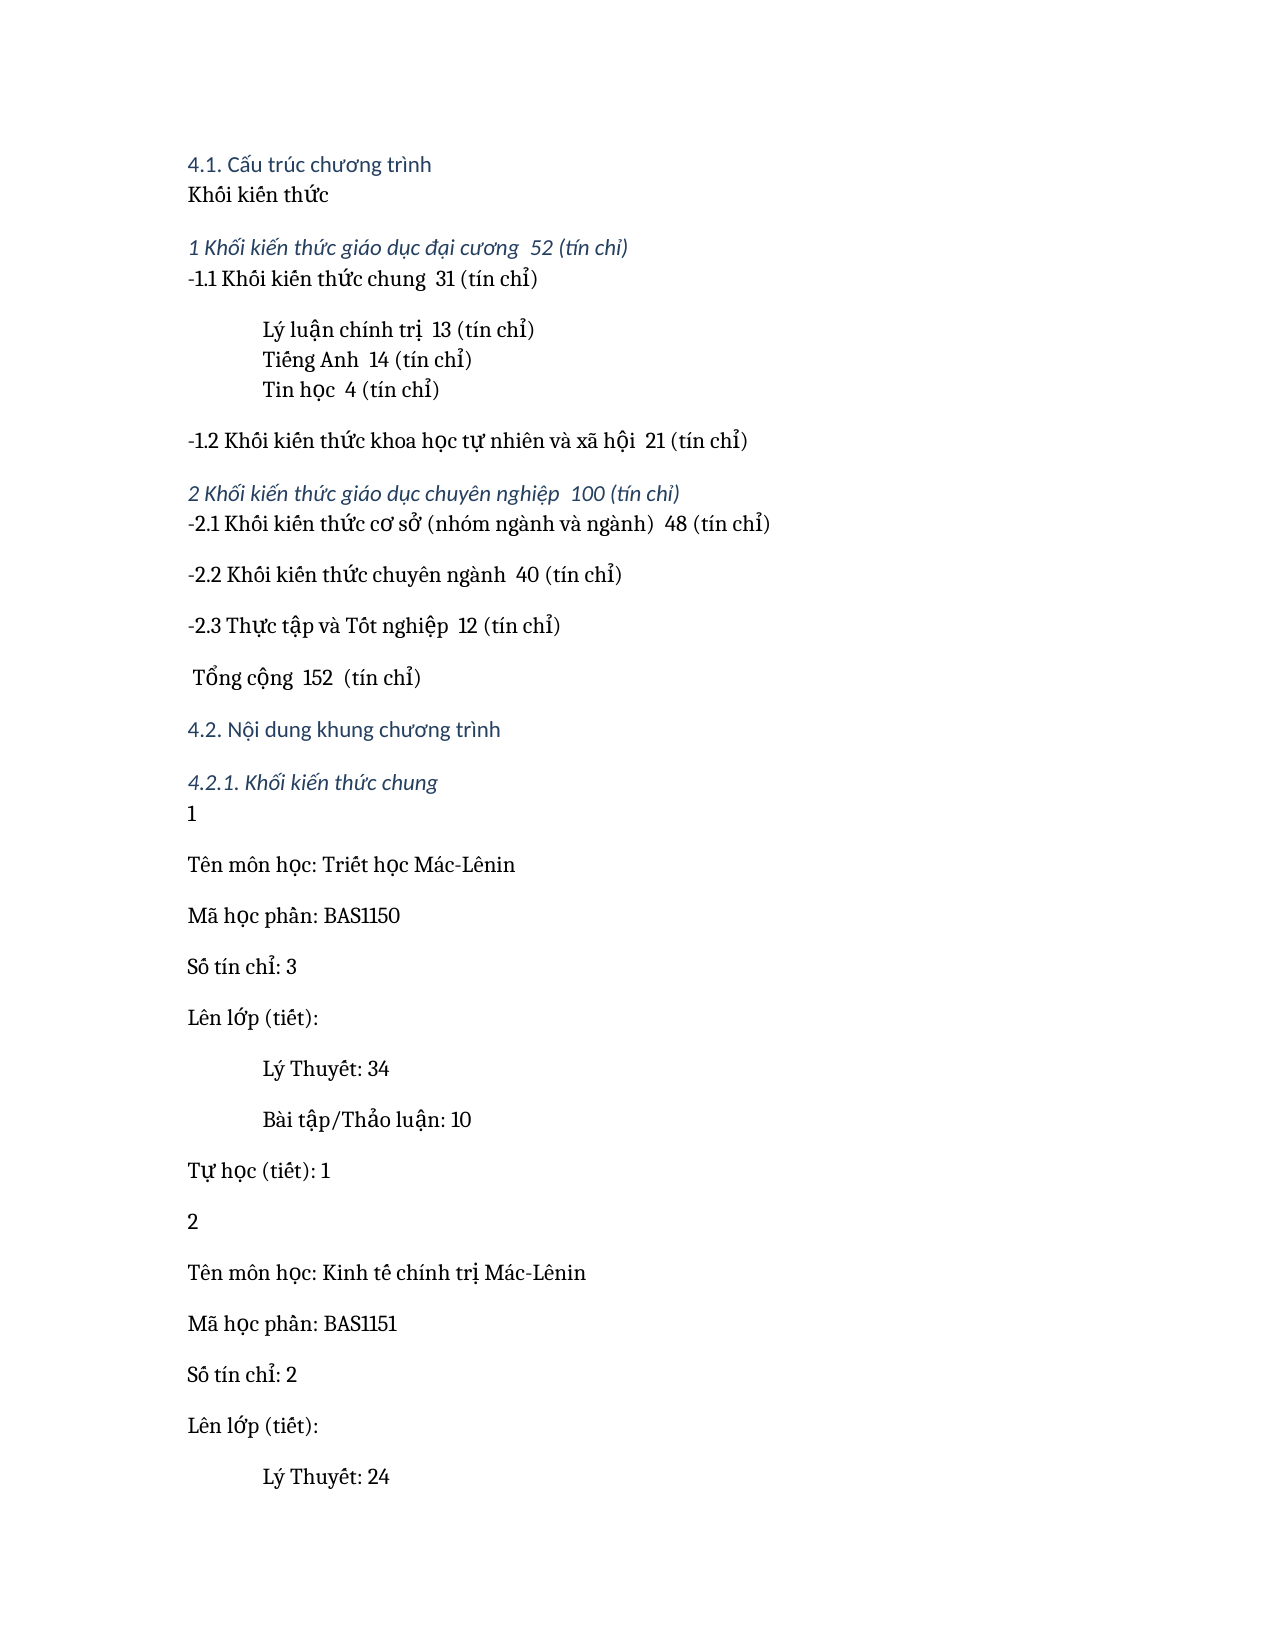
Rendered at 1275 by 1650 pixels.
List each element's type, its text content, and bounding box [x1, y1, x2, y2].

text -2.2 Khối kiến thức chuyên ngành 40 (tín chỉ) [187, 562, 1087, 588]
list Tiếng Anh 14 (tín chỉ) [262, 347, 1087, 373]
text -2.3 Thực tập và Tốt nghiệp 12 (tín chỉ) [187, 613, 1087, 639]
text Mã học phần: BAS1150 [187, 903, 1087, 929]
text Lên lớp (tiết): [187, 1413, 1087, 1439]
text Tổng cộng 152 (tín chỉ) [187, 664, 1087, 691]
text Số tín chỉ: 2 [187, 1362, 1087, 1388]
text Lý Thuyết: 34 [187, 1056, 1087, 1082]
text Lên lớp (tiết): [187, 1005, 1087, 1031]
text -1.2 Khối kiến thức khoa học tự nhiên và xã hội 21 (tín chỉ) [187, 428, 1087, 454]
text 2 [187, 1209, 1087, 1235]
text 1 [187, 801, 1087, 827]
text Tên môn học: Triết học Mác-Lênin [187, 852, 1087, 878]
text Bài tập/Thảo luận: 10 [187, 1107, 1087, 1133]
subtitle 4.1. Cấu trúc chương trình [187, 150, 1087, 178]
text Số tín chỉ: 3 [187, 954, 1087, 980]
text Lý Thuyết: 24 [187, 1464, 1087, 1490]
text Mã học phần: BAS1151 [187, 1311, 1087, 1337]
text Tự học (tiết): 1 [187, 1158, 1087, 1184]
subtitle 1 Khối kiến thức giáo dục đại cương 52 (tín chỉ) [187, 233, 1087, 261]
subtitle 4.2. Nội dung khung chương trình [187, 715, 1087, 743]
list Tin học 4 (tín chỉ) [262, 377, 1087, 403]
list Lý luận chính trị 13 (tín chỉ) [262, 316, 1087, 343]
text -2.1 Khối kiến thức cơ sở (nhóm ngành và ngành) 48 (tín chỉ) [187, 511, 1087, 537]
text -1.1 Khối kiến thức chung 31 (tín chỉ) [187, 265, 1087, 292]
subtitle 4.2.1. Khối kiến thức chung [187, 768, 1087, 796]
text Khối kiến thức [187, 182, 1087, 208]
subtitle 2 Khối kiến thức giáo dục chuyên nghiệp 100 (tín chỉ) [187, 479, 1087, 507]
text Tên môn học: Kinh tế chính trị Mác-Lênin [187, 1260, 1087, 1286]
